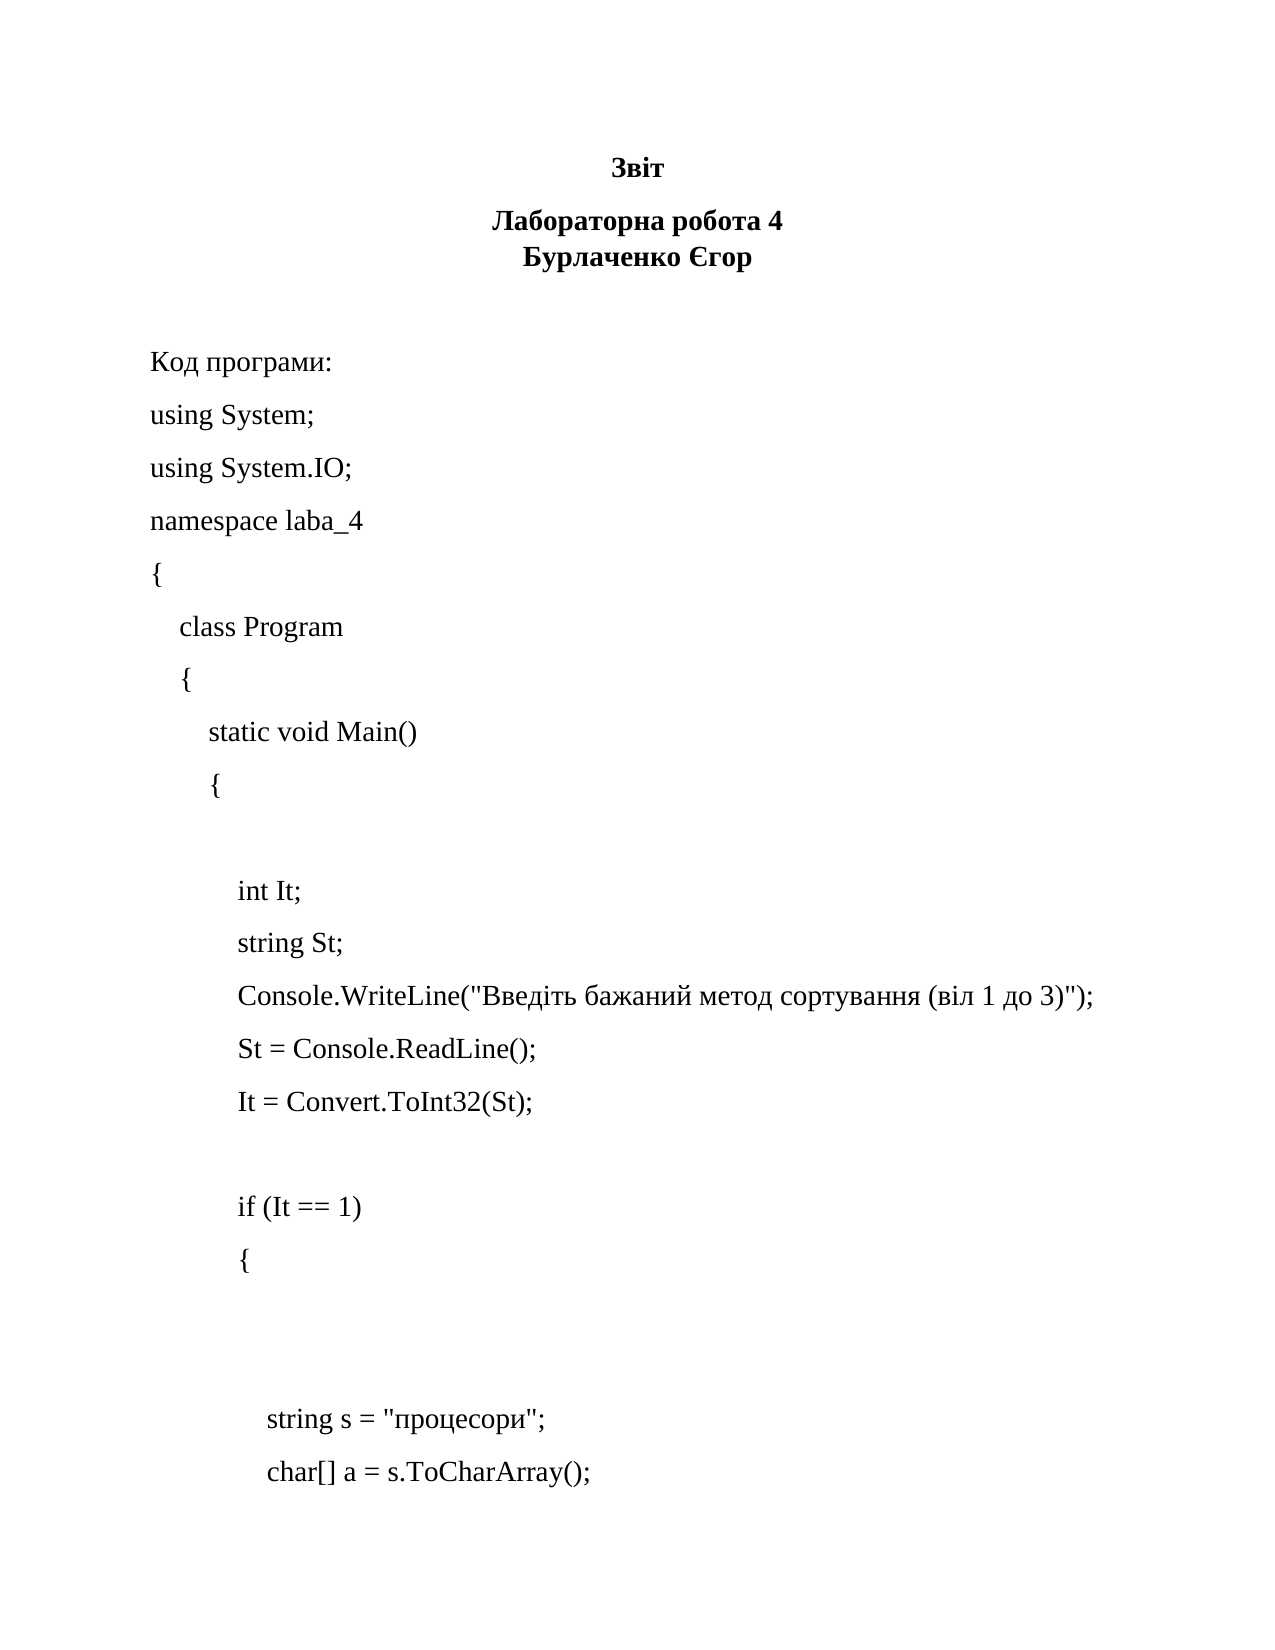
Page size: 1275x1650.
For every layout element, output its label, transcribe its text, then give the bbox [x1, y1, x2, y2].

text using System; [150, 397, 1125, 431]
text static void Main() [150, 714, 1125, 748]
text string St; [150, 926, 1125, 959]
text using System.IO; [150, 450, 1125, 484]
text { [150, 767, 1125, 801]
text char[] a = s.ToCharArray(); [150, 1454, 1125, 1487]
text { [150, 1242, 1125, 1276]
text St = Console.ReadLine(); [150, 1031, 1125, 1065]
text int It; [150, 873, 1125, 906]
text Звіт [150, 150, 1125, 183]
text Console.WriteLine("Введіть бажаний метод сортування (віл 1 до 3)"); [150, 978, 1125, 1012]
text string s = "процесори"; [150, 1401, 1125, 1434]
text Код програми: [150, 344, 1125, 378]
text Лабораторна робота 4 Бурлаченко Єгор [150, 203, 1125, 272]
text It = Convert.ToInt32(St); [150, 1084, 1125, 1117]
text { [150, 661, 1125, 695]
text if (It == 1) [150, 1189, 1125, 1223]
text class Program [150, 609, 1125, 642]
text namespace laba_4 [150, 503, 1125, 537]
text { [150, 556, 1125, 589]
